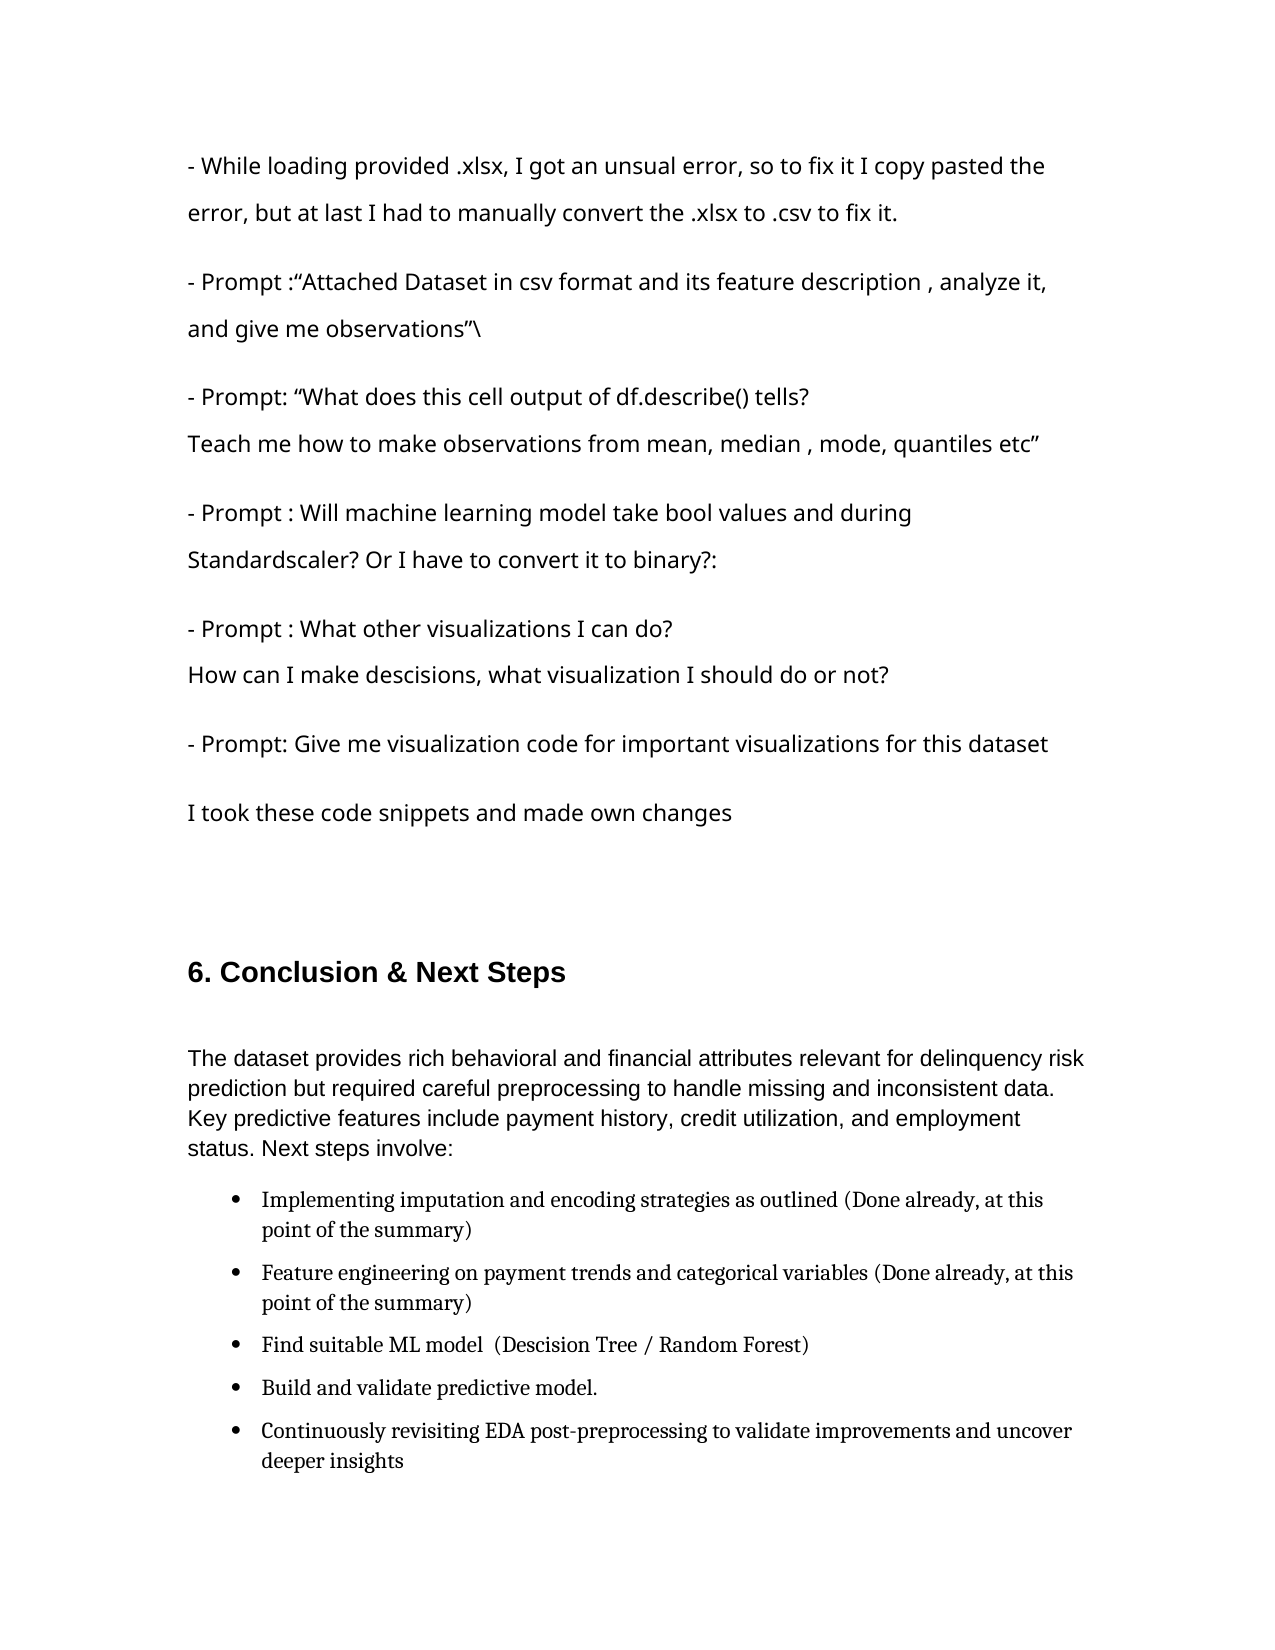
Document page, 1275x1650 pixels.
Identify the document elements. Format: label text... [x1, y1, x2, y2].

text The dataset provides rich behavioral and financial attributes relevant for delinquency risk prediction but required careful preprocessing to handle missing and inconsistent data. Key predictive features include payment history, credit utilization, and employment status. Next steps involve: [187, 1045, 1087, 1162]
text - Prompt: “What does this cell output of df.describe() tells? Teach me how to make observations from mean, median , mode, quantiles etc” [187, 381, 1087, 459]
text I took these code snippets and made own changes [187, 797, 1087, 828]
subtitle 6. Conclusion & Next Steps [187, 955, 1087, 989]
list Implementing imputation and encoding strategies as outlined (Done already, at this point of the summary) [232, 1186, 1087, 1243]
text - Prompt : Will machine learning model take bool values and during Standardscaler? Or I have to convert it to binary?: [187, 497, 1087, 575]
text - Prompt :“Attached Dataset in csv format and its feature description , analyze it, and give me observations”\ [187, 266, 1087, 344]
list Continuously revisiting EDA post-preprocessing to validate improvements and uncover deeper insights [232, 1418, 1087, 1474]
list Feature engineering on payment trends and categorical variables (Done already, at this point of the summary) [232, 1259, 1087, 1316]
list Find suitable ML model (Descision Tree / Random Forest) [232, 1332, 1087, 1358]
text - Prompt: Give me visualization code for important visualizations for this dataset [187, 728, 1087, 759]
list Build and validate predictive model. [232, 1375, 1087, 1401]
text - Prompt : What other visualizations I can do? How can I make descisions, what visualization I should do or not? [187, 612, 1087, 691]
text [187, 150, 1087, 228]
